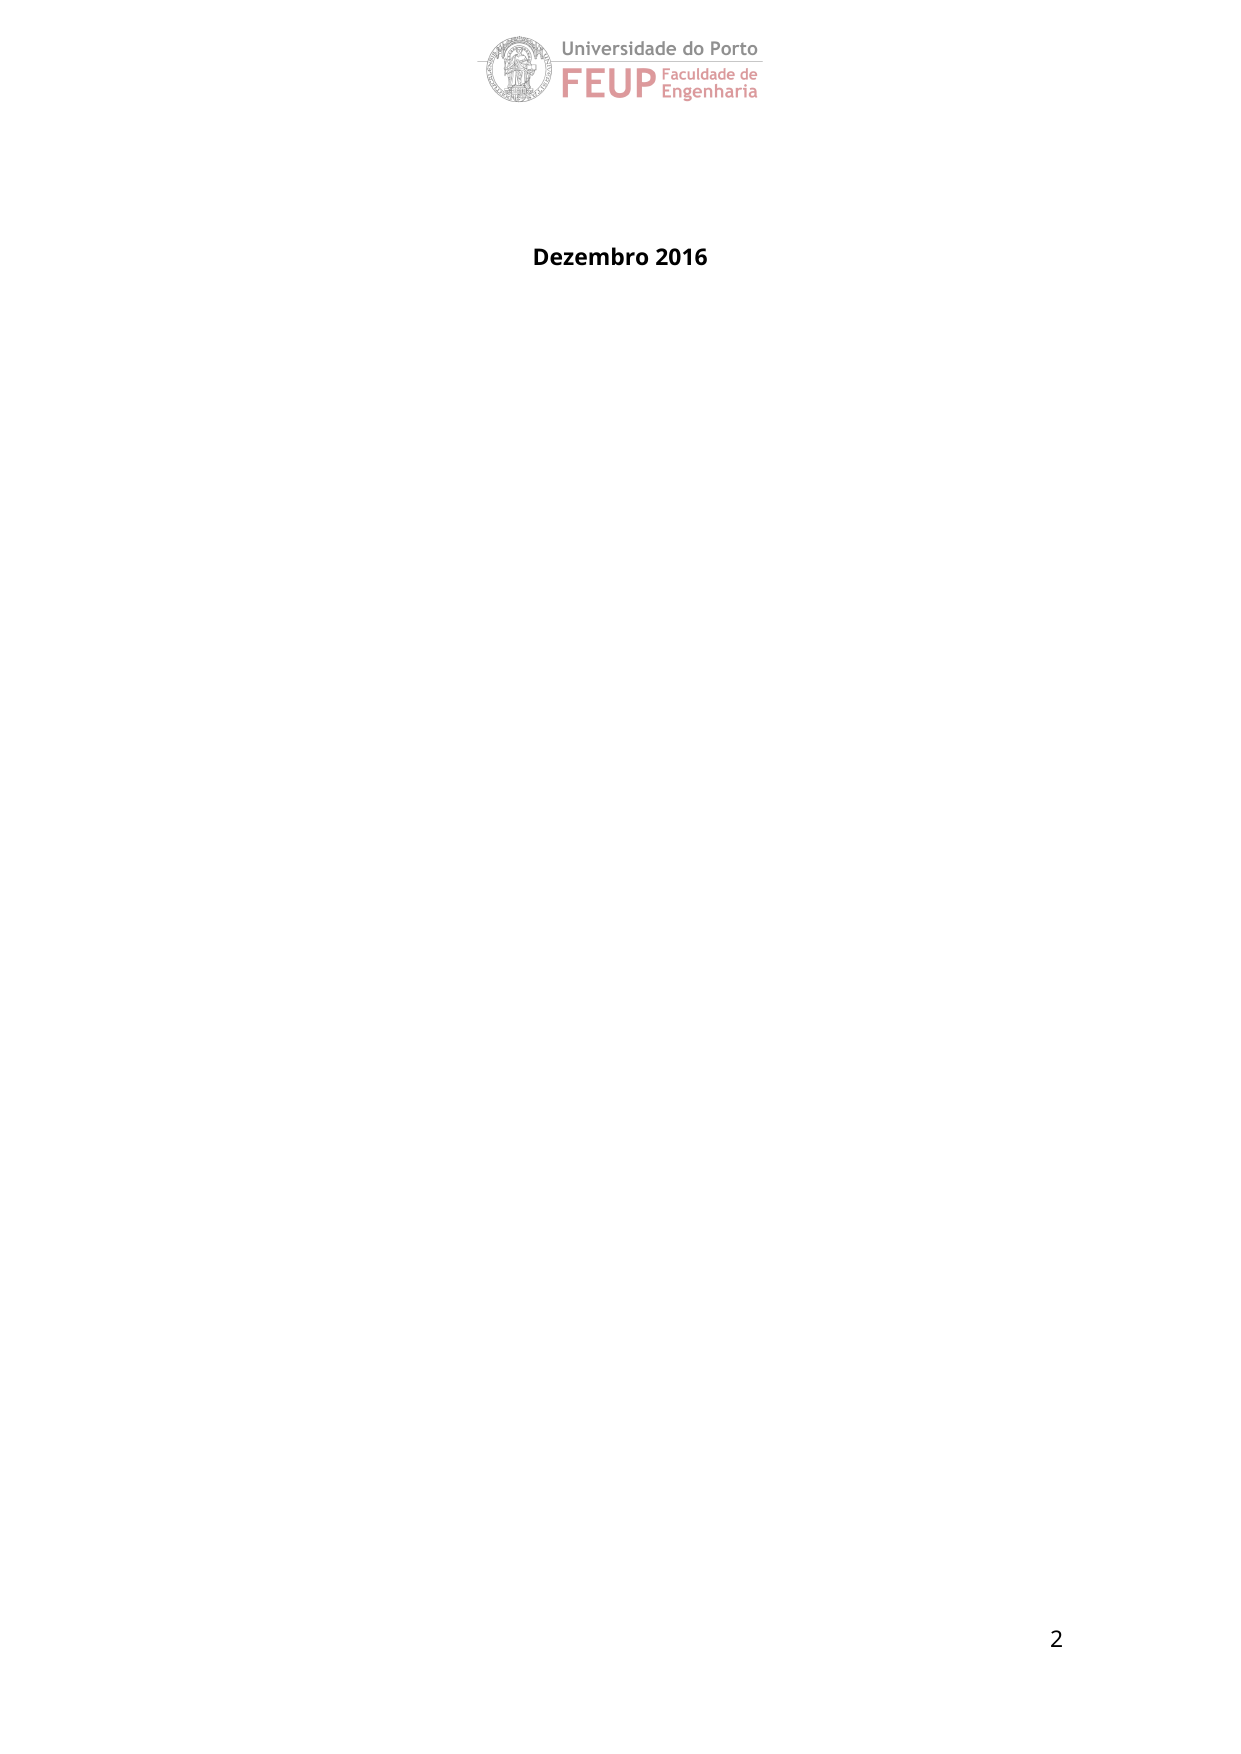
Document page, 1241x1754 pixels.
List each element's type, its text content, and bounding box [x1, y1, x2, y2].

text Dezembro 2016 [177, 241, 1063, 273]
picture [463, 22, 777, 117]
